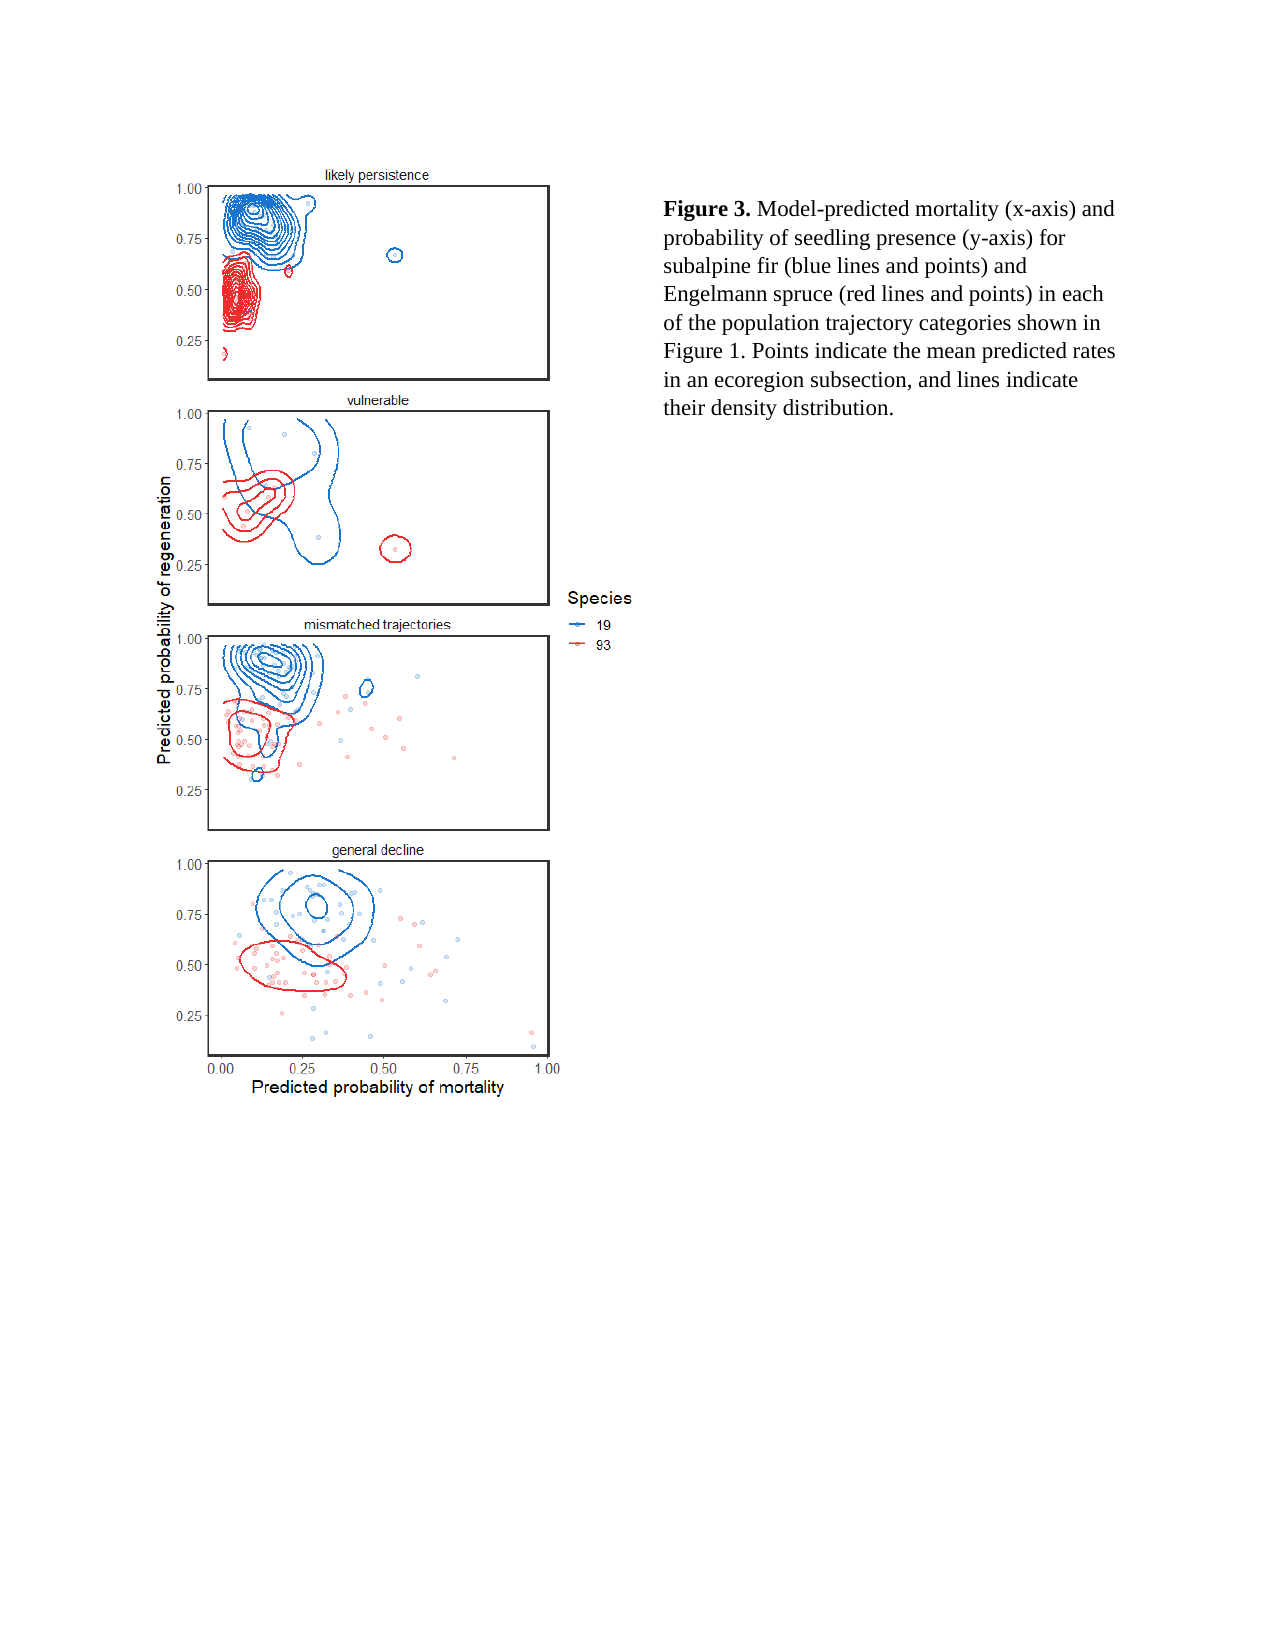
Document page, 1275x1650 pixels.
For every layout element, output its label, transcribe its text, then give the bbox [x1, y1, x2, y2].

picture [149, 155, 645, 1102]
text Figure 3. Model-predicted mortality (x-axis) and probability of seedling presence (y-axis) for subalpine fir (blue lines and points) and Engelmann spruce (red lines and points) in each of the population trajectory categories shown in Figure 1. Points indicate the mean predicted rates in an ecoregion subsection, and lines indicate their density distribution. [645, 195, 1125, 421]
